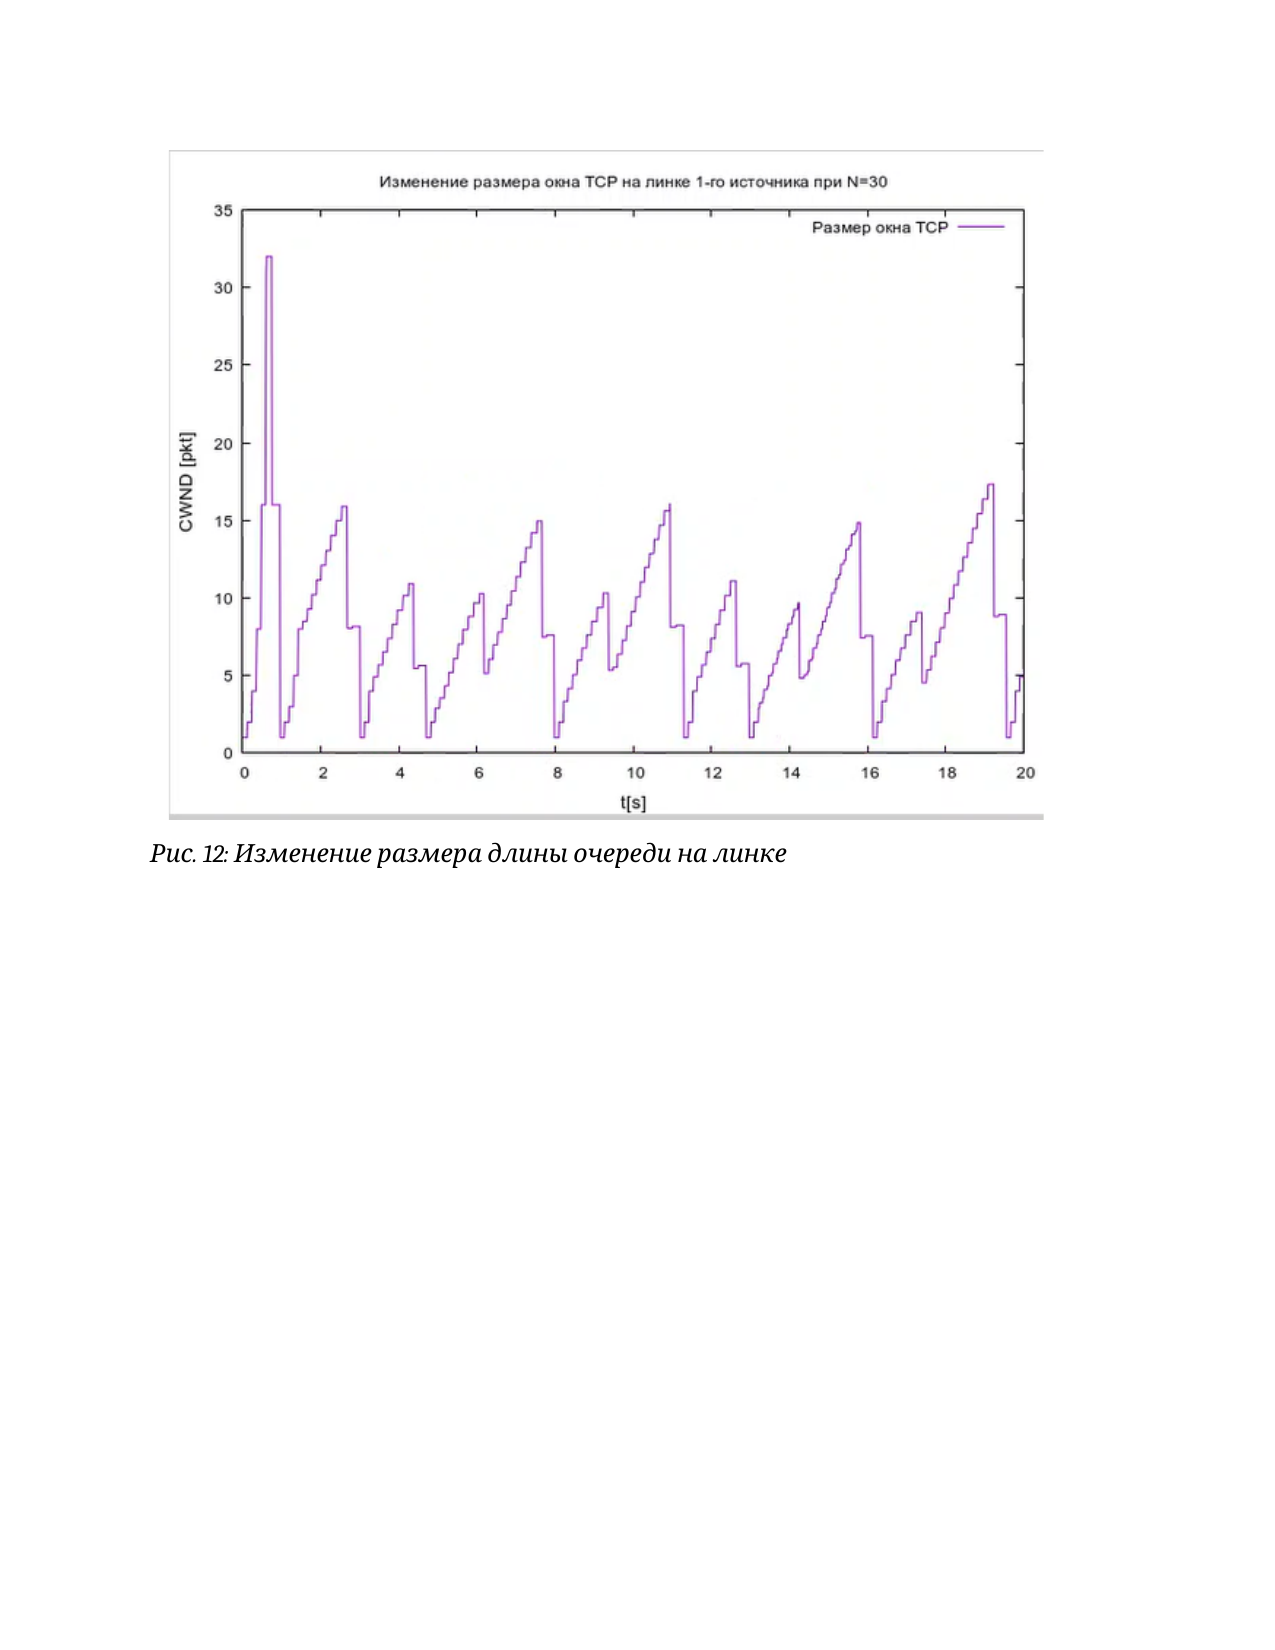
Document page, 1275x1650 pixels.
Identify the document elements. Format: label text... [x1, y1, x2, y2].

picture [168, 150, 1044, 820]
text Рис. 12: Изменение размера длины очереди на линке [150, 840, 1125, 869]
